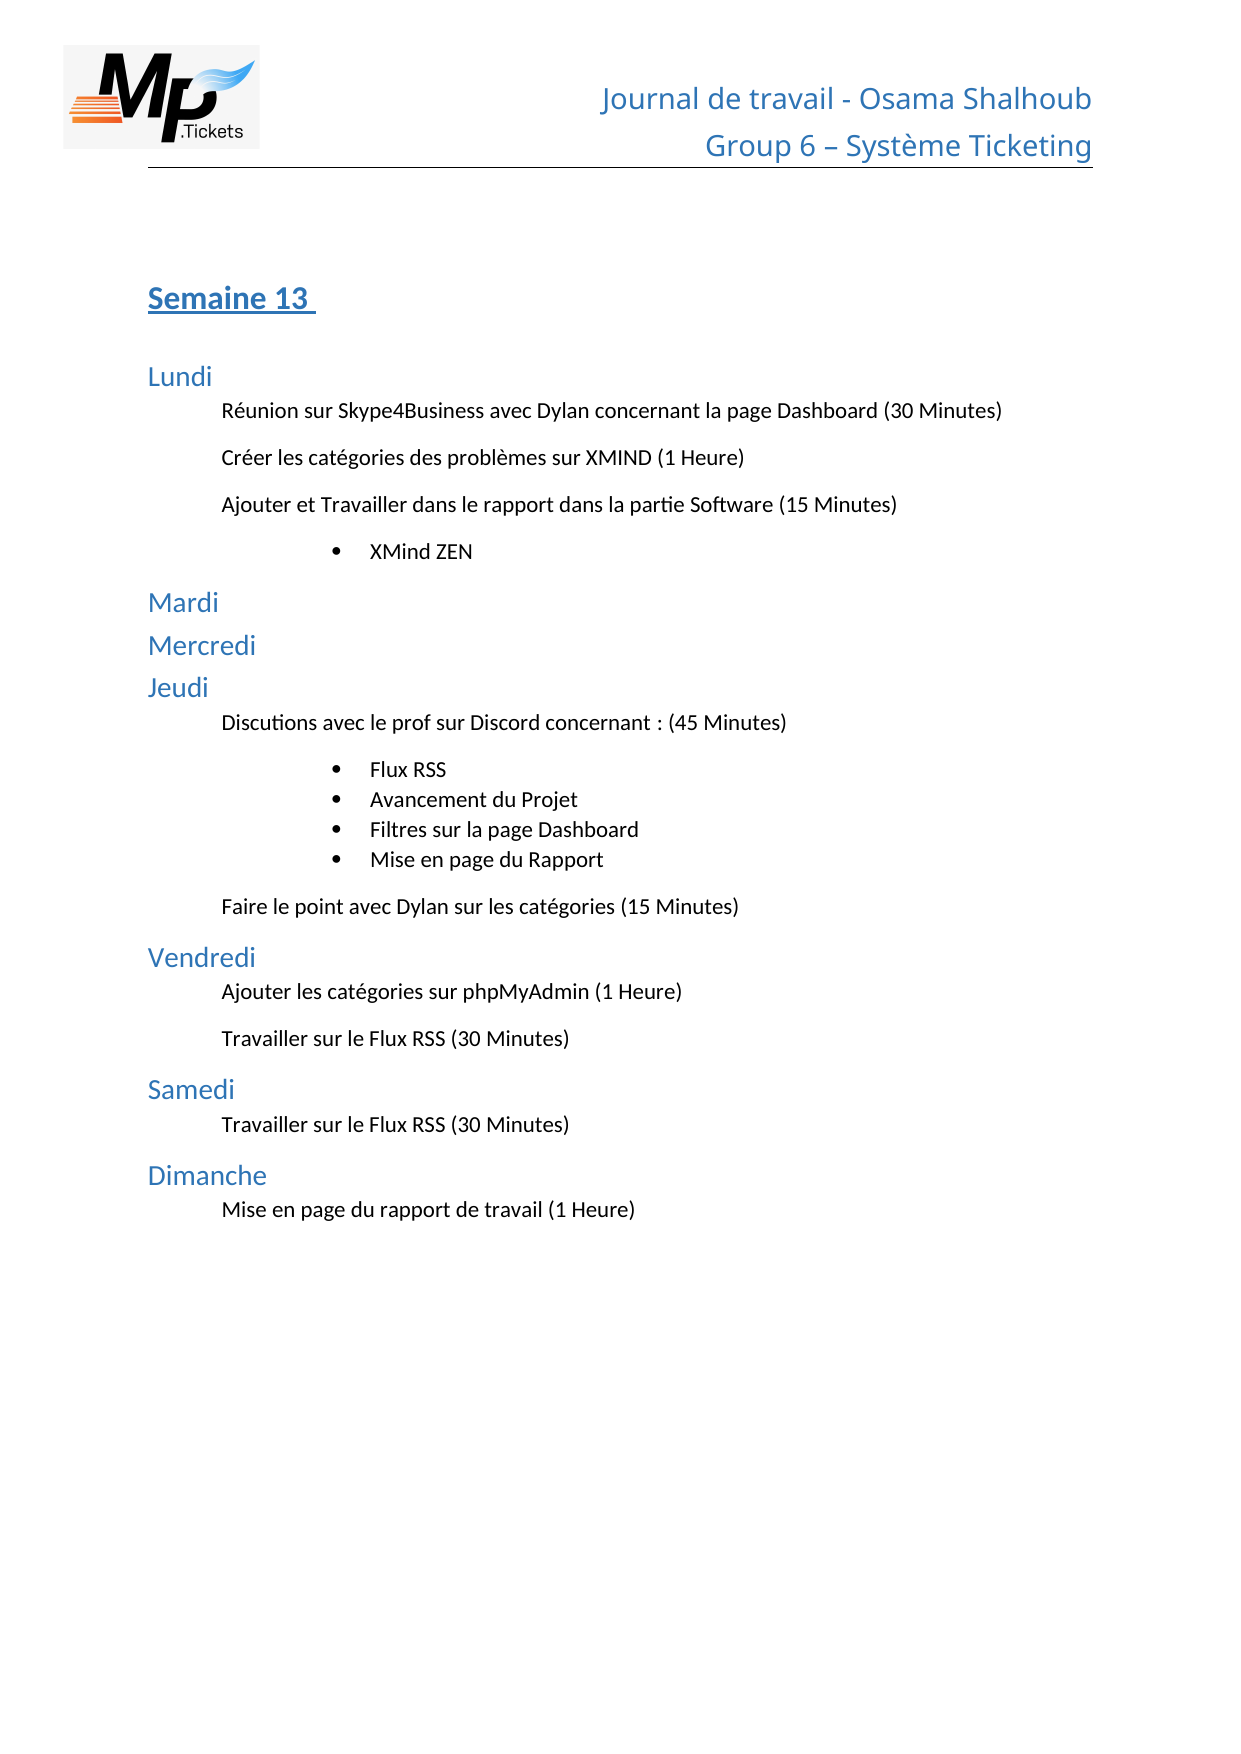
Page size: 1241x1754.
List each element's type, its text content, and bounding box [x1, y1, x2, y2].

subtitle Mercredi [148, 627, 1093, 662]
list Filtres sur la page Dashboard [332, 815, 1093, 843]
subtitle Samedi [148, 1071, 1093, 1107]
list Flux RSS [332, 755, 1093, 783]
text Ajouter les catégories sur phpMyAdmin (1 Heure) [221, 977, 1093, 1006]
subtitle Semaine 13 [148, 277, 1093, 317]
subtitle Vendredi [148, 939, 1093, 975]
text Mise en page du rapport de travail (1 Heure) [221, 1195, 1093, 1223]
subtitle Jeudi [148, 669, 1093, 705]
list XMind ZEN [332, 537, 1093, 565]
text Réunion sur Skype4Business avec Dylan concernant la page Dashboard (30 Minutes) [221, 397, 1093, 425]
list Mise en page du Rapport [332, 845, 1093, 873]
text Faire le point avec Dylan sur les catégories (15 Minutes) [221, 892, 1093, 920]
subtitle Mardi [148, 584, 1093, 620]
text Ajouter et Travailler dans le rapport dans la partie Software (15 Minutes) [221, 490, 1093, 518]
subtitle Dimanche [148, 1157, 1093, 1192]
picture [63, 45, 260, 149]
text Travailler sur le Flux RSS (30 Minutes) [221, 1110, 1093, 1138]
list Avancement du Projet [332, 785, 1093, 813]
text Travailler sur le Flux RSS (30 Minutes) [221, 1024, 1093, 1052]
subtitle Lundi [148, 358, 1093, 394]
text Créer les catégories des problèmes sur XMIND (1 Heure) [221, 443, 1093, 472]
text Discutions avec le prof sur Discord concernant : (45 Minutes) [221, 708, 1093, 736]
